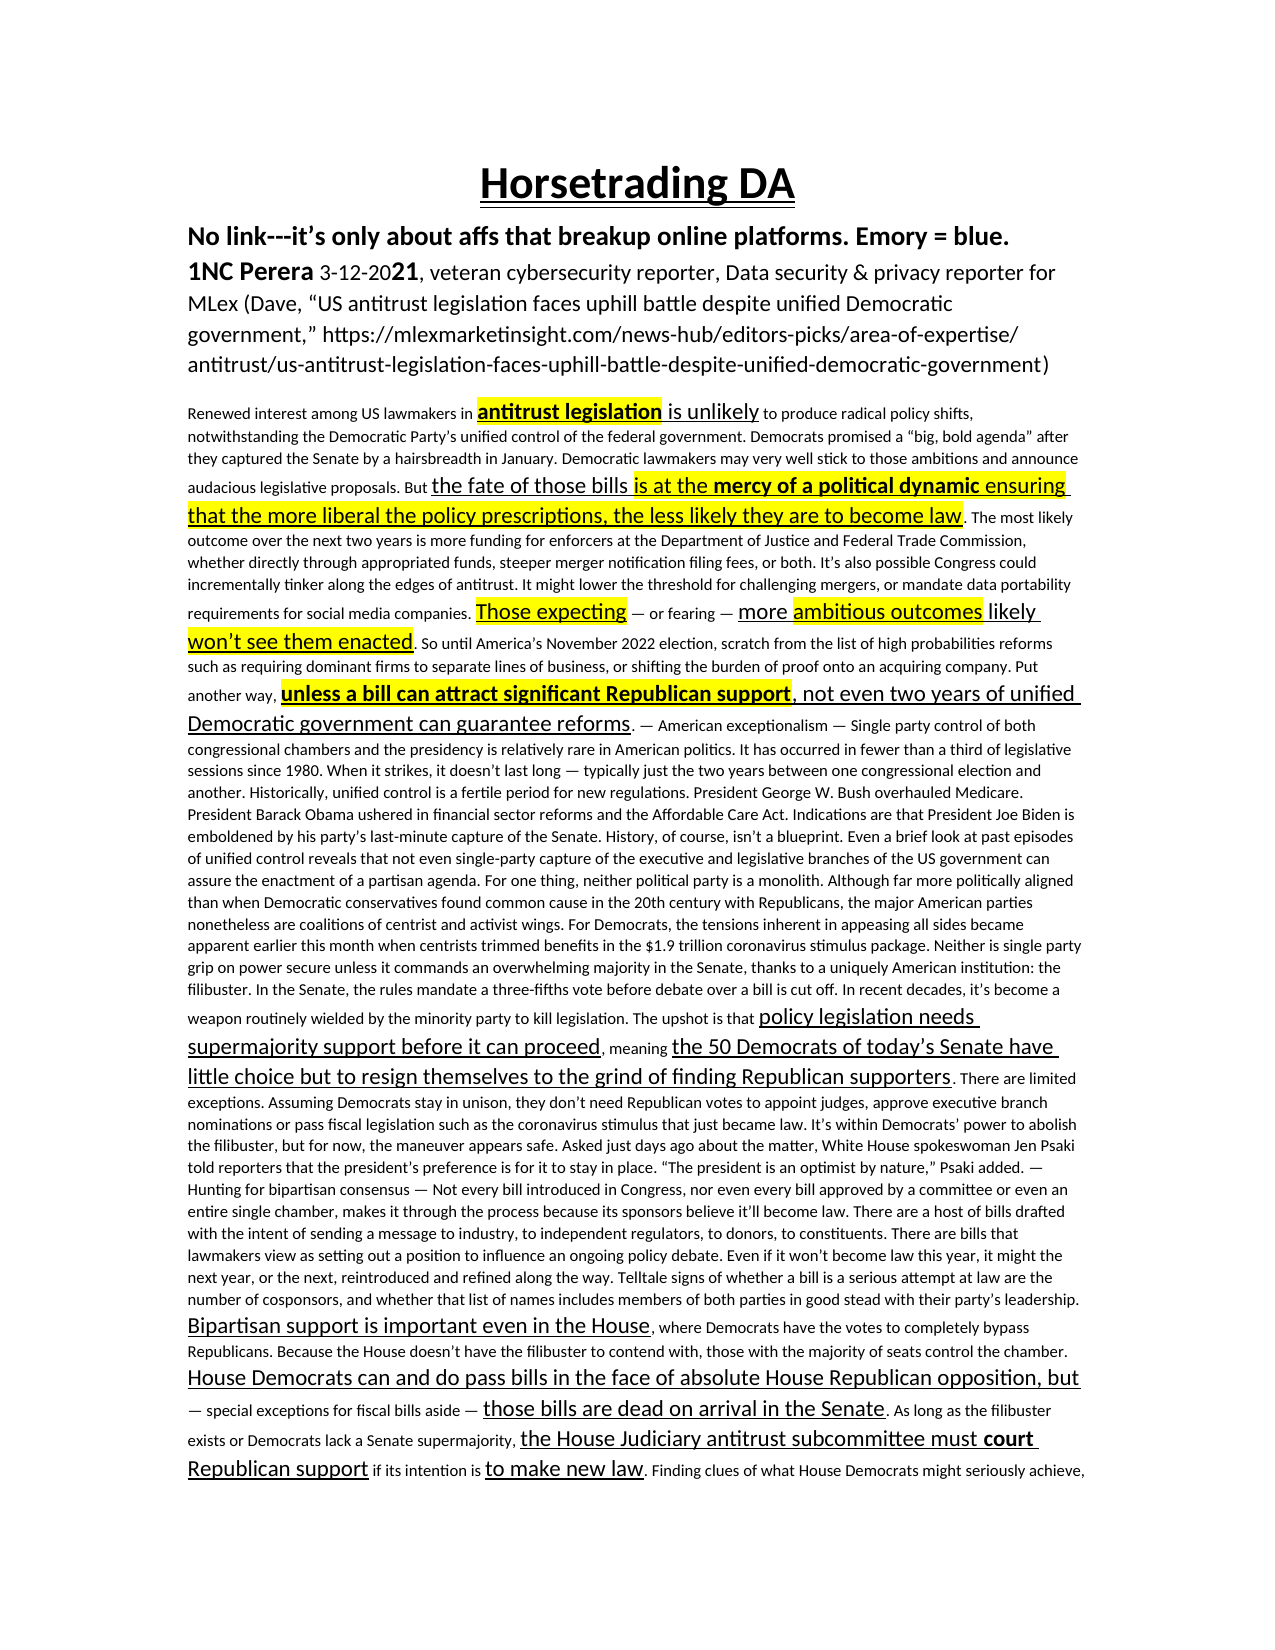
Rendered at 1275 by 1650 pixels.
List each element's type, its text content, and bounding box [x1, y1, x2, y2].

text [187, 397, 1087, 1482]
subtitle Horsetrading DA [187, 154, 1087, 210]
subtitle No link---it’s only about affs that breakup online platforms. Emory = blue. [187, 219, 1087, 252]
text 1NC Perera 3-12-2021, veteran cybersecurity reporter, Data security & privacy reporter for MLex (Dave, “US antitrust legislation faces uphill battle despite unified Democratic government,” https://mlexmarketinsight.com/news-hub/editors-picks/area-of-expertise/antitrust/us-antitrust-legislation-faces-uphill-battle-despite-unified-democratic-government) [187, 254, 1087, 378]
